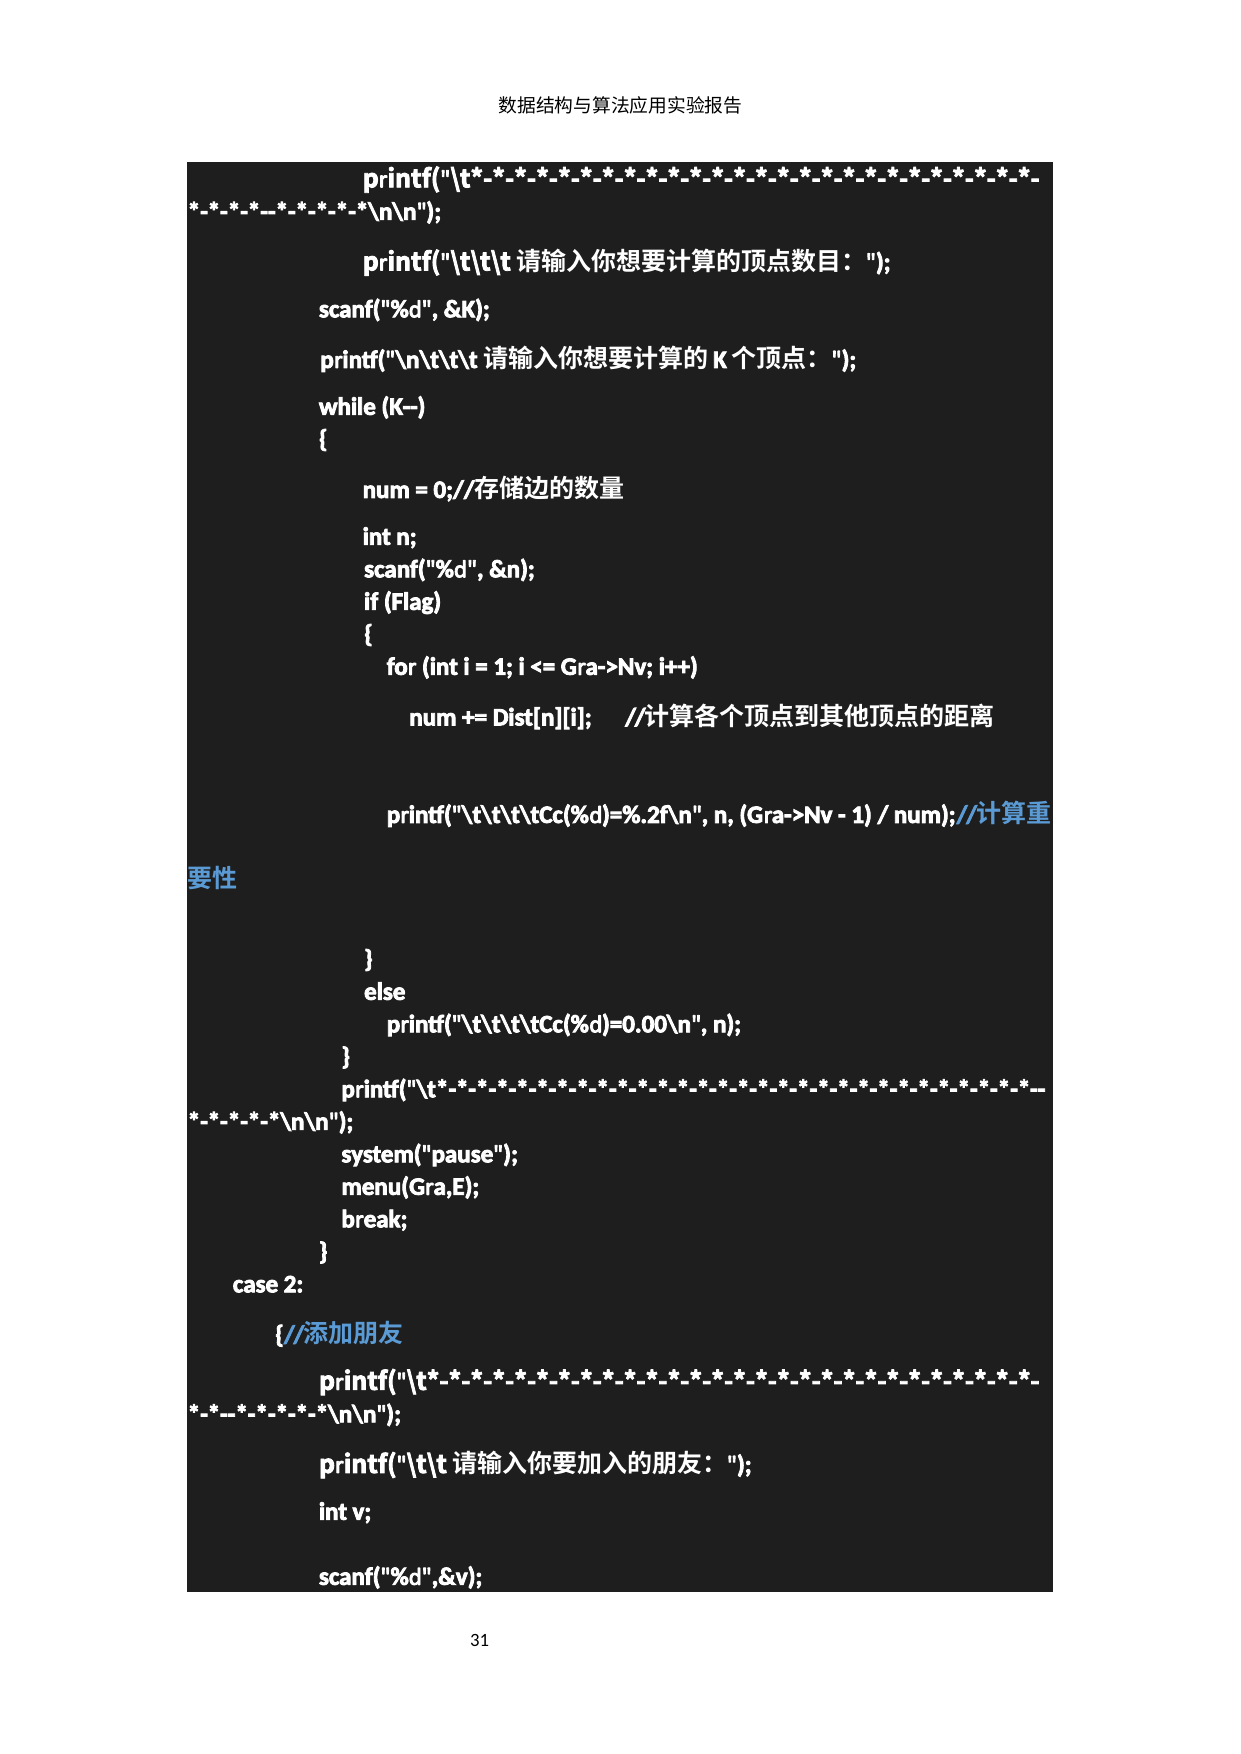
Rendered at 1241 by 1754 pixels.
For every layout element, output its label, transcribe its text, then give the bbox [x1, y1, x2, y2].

text system("pause"); [187, 1137, 1053, 1169]
text printf("\t\t\t请输入你想要计算的顶点数目："); [187, 227, 1053, 292]
text printf("\t*-*-*-*-*-*-*-*-*-*-*-*-*-*-*-*-*-*-*-*-*-*-*-*-*-*-*-*-*-*--*-*-*-*-*\n\n"); [187, 1072, 1053, 1137]
text { [187, 422, 1053, 454]
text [187, 1364, 1053, 1429]
text else [187, 974, 1053, 1007]
text num += Dist[n][i]; //计算各个顶点到其他顶点的距离 [187, 682, 1053, 747]
text scanf("%d", &K); [187, 292, 1053, 324]
text printf("\n\t\t\t请输入你想要计算的K个顶点："); [187, 324, 1053, 389]
text {//添加朋友 [187, 1299, 1053, 1364]
text menu(Gra,E); [187, 1169, 1053, 1202]
text if (Flag) [187, 584, 1053, 617]
text int n; [187, 519, 1053, 552]
text for (int i = 1; i <= Gra->Nv; i++) [187, 649, 1053, 682]
text break; [187, 1202, 1053, 1234]
text } [187, 1039, 1053, 1072]
text } [187, 942, 1053, 974]
text printf("\t\t\t\tCc(%d)=0.00\n", n); [187, 1007, 1053, 1039]
text int v; [187, 1494, 1053, 1527]
text } [187, 1234, 1053, 1267]
text printf("\t\t\t\tCc(%d)=%.2f\n", n, (Gra->Nv - 1) / num);//计算重要性 [187, 779, 1053, 909]
text scanf("%d", &n); [187, 552, 1053, 584]
text printf("\t\t请输入你要加入的朋友："); [187, 1429, 1053, 1494]
text num = 0;//存储边的数量 [187, 454, 1053, 519]
text case 2: [187, 1267, 1053, 1299]
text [187, 162, 1053, 227]
text while (K--) [187, 389, 1053, 422]
text scanf("%d",&v); [187, 1559, 1053, 1592]
text { [187, 617, 1053, 649]
